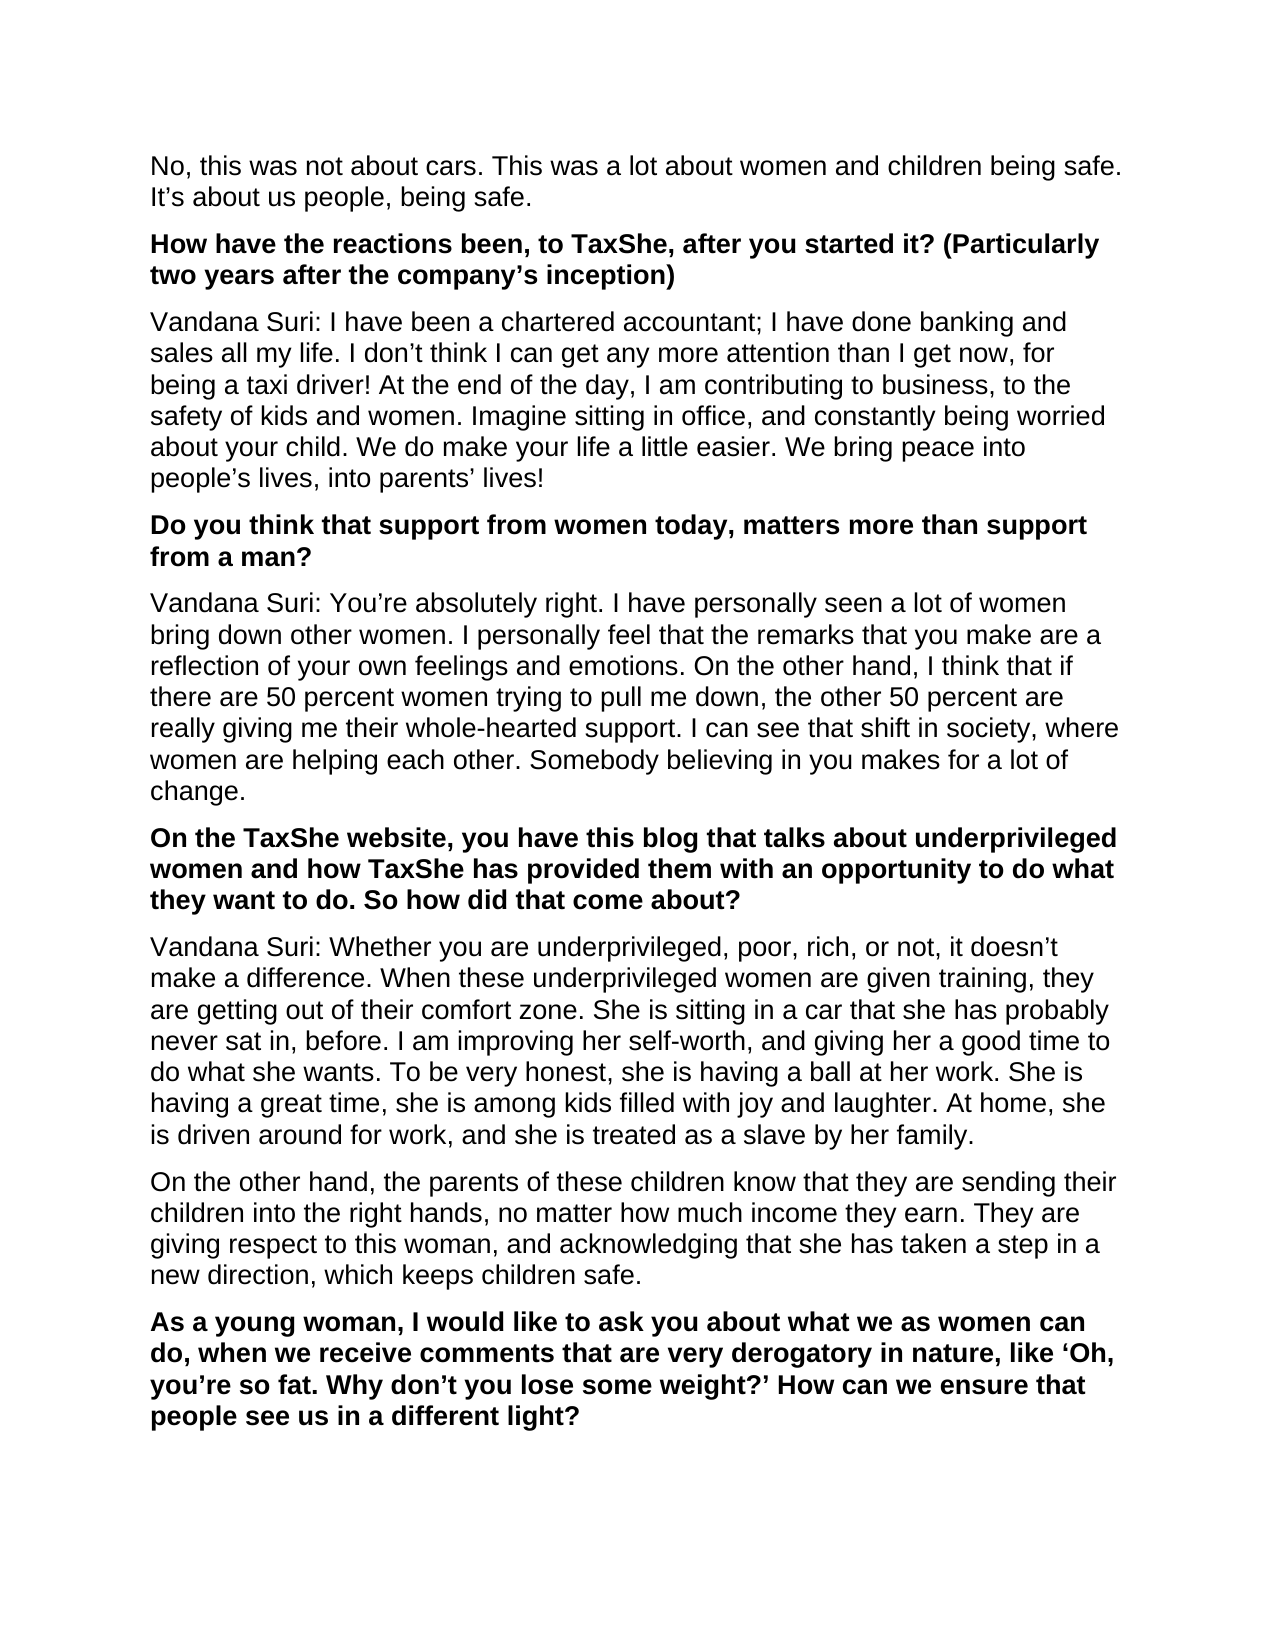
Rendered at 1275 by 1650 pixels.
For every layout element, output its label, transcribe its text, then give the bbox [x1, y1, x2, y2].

text Vandana Suri: You’re absolutely right. I have personally seen a lot of women bring down other women. I personally feel that the remarks that you make are a reflection of your own feelings and emotions. On the other hand, I think that if there are 50 percent women trying to pull me down, the other 50 percent are really giving me their whole-hearted support. I can see that shift in society, where women are helping each other. Somebody believing in you makes for a lot of change. [150, 587, 1125, 806]
text On the TaxShe website, you have this blog that talks about underprivileged women and how TaxShe has provided them with an opportunity to do what they want to do. So how did that come about? [150, 822, 1125, 916]
text As a young woman, I would like to ask you about what we as women can do, when we receive comments that are very derogatory in nature, like ‘Oh, you’re so fat. Why don’t you lose some weight?’ How can we ensure that people see us in a different light? [150, 1306, 1125, 1431]
text On the other hand, the parents of these children know that they are sending their children into the right hands, no matter how much income they earn. They are giving respect to this woman, and acknowledging that she has taken a step in a new direction, which keeps children safe. [150, 1166, 1125, 1291]
text Do you think that support from women today, matters more than support from a man? [150, 509, 1125, 572]
text How have the reactions been, to TaxShe, after you started it? (Particularly two years after the company’s inception) [150, 228, 1125, 291]
text Vandana Suri: Whether you are underprivileged, poor, rich, or not, it doesn’t make a difference. When these underprivileged women are given training, they are getting out of their comfort zone. She is sitting in a car that she has probably never sat in, before. I am improving her self-worth, and giving her a good time to do what she wants. To be very honest, she is having a ball at her work. She is having a great time, she is among kids filled with joy and laughter. At home, she is driven around for work, and she is treated as a slave by her family. [150, 931, 1125, 1150]
text Vandana Suri: I have been a chartered accountant; I have done banking and sales all my life. I don’t think I can get any more attention than I get now, for being a taxi driver! At the end of the day, I am contributing to business, to the safety of kids and women. Imagine sitting in office, and constantly being worried about your child. We do make your life a little easier. We bring peace into people’s lives, into parents’ lives! [150, 306, 1125, 494]
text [150, 150, 1125, 212]
